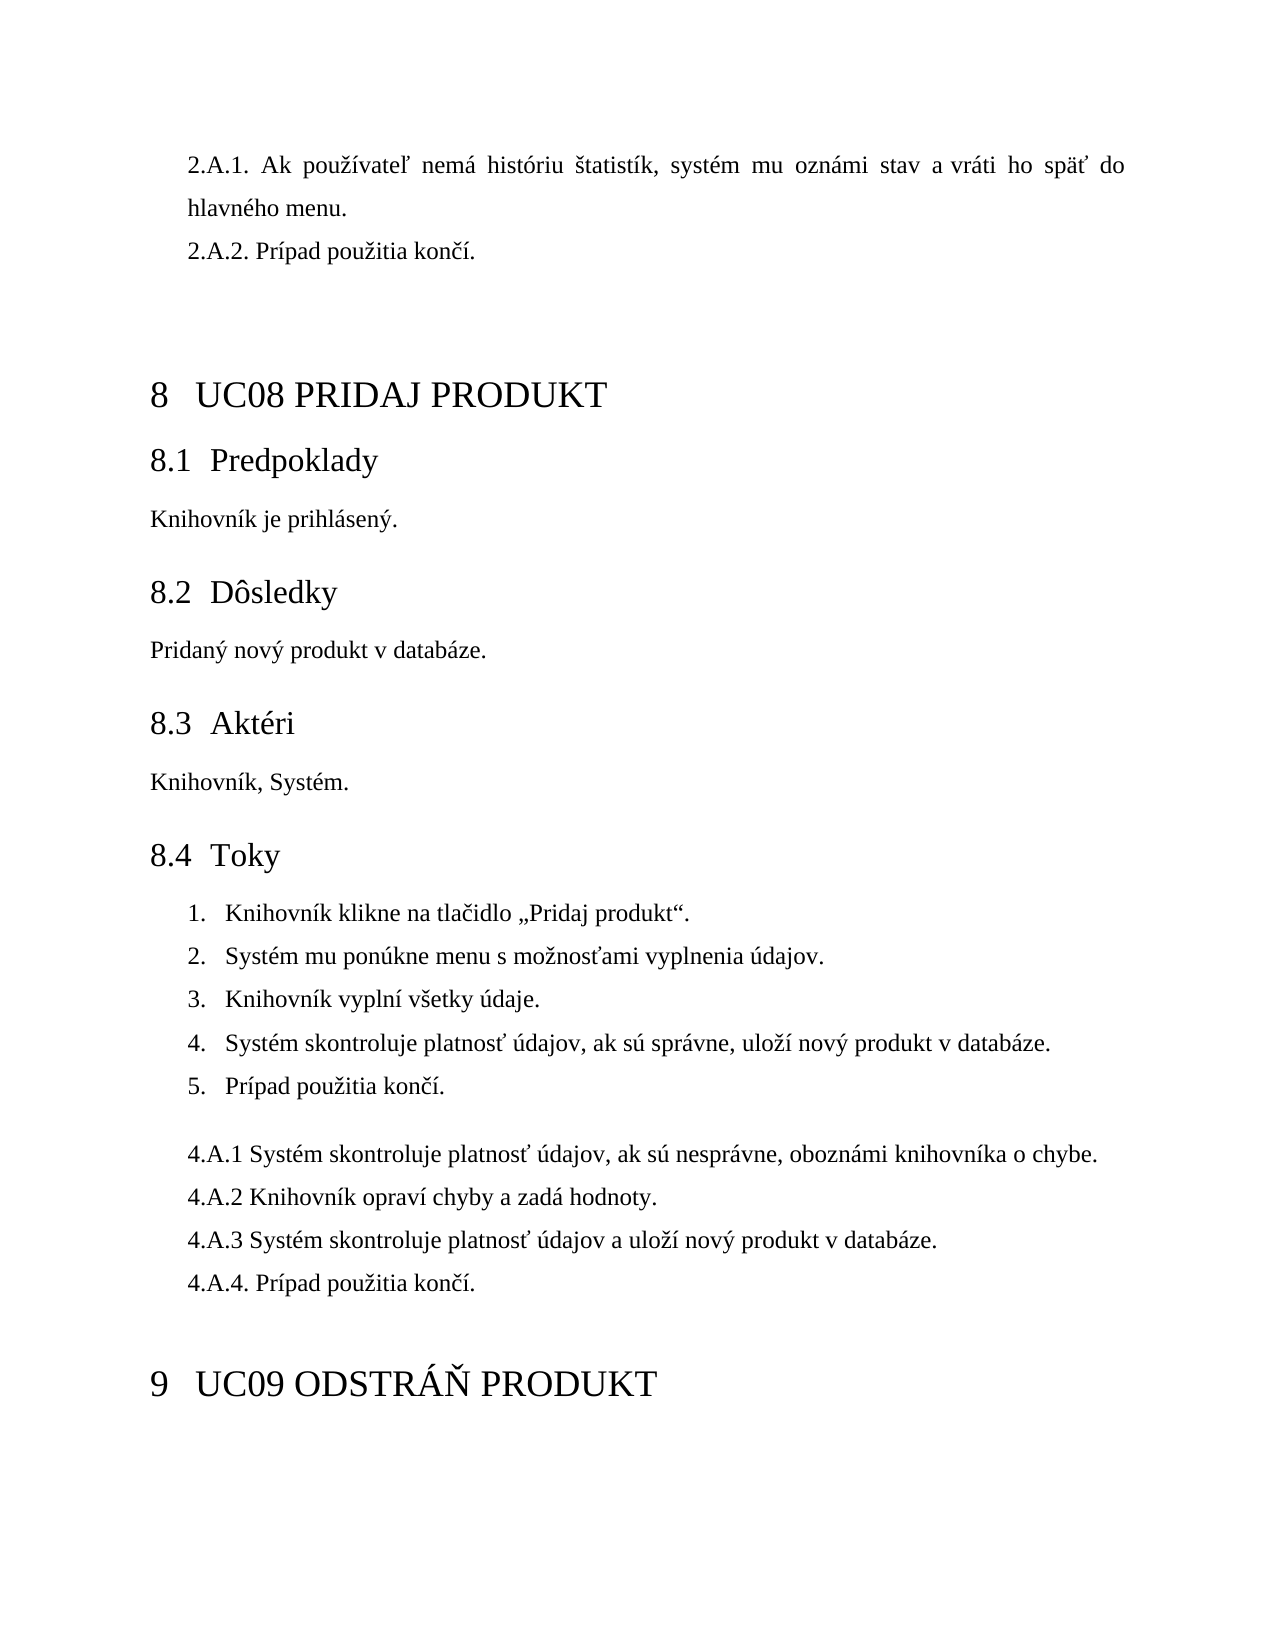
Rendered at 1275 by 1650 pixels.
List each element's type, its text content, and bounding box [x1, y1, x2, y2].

subtitle UC09 Odstráň produkt [150, 1361, 1125, 1404]
text 4.A.2 Knihovník opraví chyby a zadá hodnoty. [187, 1182, 1125, 1211]
list Knihovník vyplní všetky údaje. [187, 984, 1125, 1013]
subtitle Predpoklady [150, 441, 1125, 479]
list Prípad použitia končí. [187, 1071, 1125, 1099]
subtitle Dôsledky [150, 572, 1125, 610]
text 2.A.2. Prípad použitia končí. [187, 236, 1125, 265]
list Systém skontroluje platnosť údajov, ak sú správne, uloží nový produkt v databáze. [187, 1028, 1125, 1056]
text Knihovník, Systém. [150, 767, 1125, 796]
text Knihovník je prihlásený. [150, 504, 1125, 533]
list Systém mu ponúkne menu s možnosťami vyplnenia údajov. [187, 941, 1125, 970]
text 2.A.1. Ak používateľ nemá históriu štatistík, systém mu oznámi stav a vráti ho späť do hlavného menu. [187, 150, 1125, 222]
text 4.A.3 Systém skontroluje platnosť údajov a uloží nový produkt v databáze. [187, 1225, 1125, 1254]
subtitle Toky [150, 835, 1125, 873]
text 4.A.1 Systém skontroluje platnosť údajov, ak sú nesprávne, oboznámi knihovníka o chybe. [187, 1139, 1125, 1168]
subtitle Aktéri [150, 703, 1125, 742]
subtitle UC08 Pridaj Produkt [150, 372, 1125, 416]
text Pridaný nový produkt v databáze. [150, 635, 1125, 664]
list Knihovník klikne na tlačidlo „Pridaj produkt“. [187, 898, 1125, 927]
text 4.A.4. Prípad použitia končí. [187, 1268, 1125, 1297]
